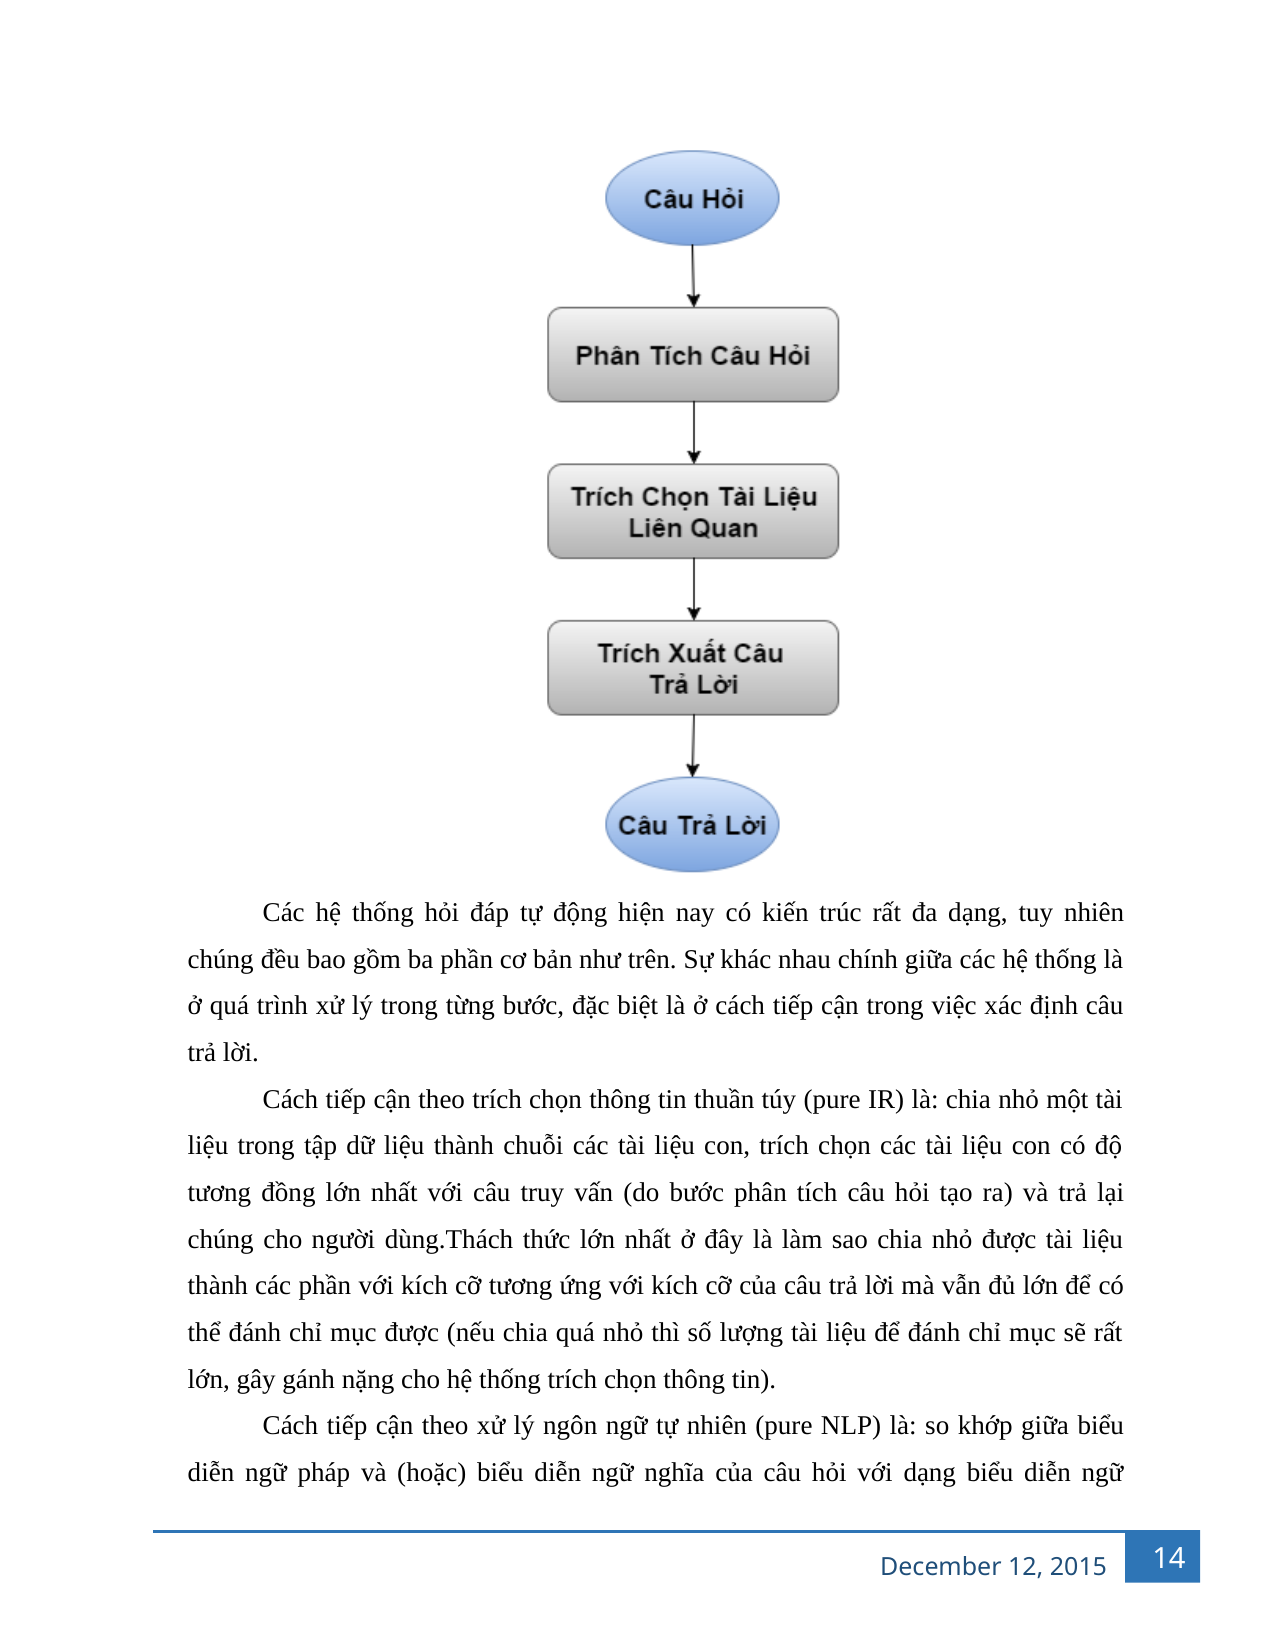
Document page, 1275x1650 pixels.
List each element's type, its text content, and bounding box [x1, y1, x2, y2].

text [187, 1409, 1125, 1487]
picture [546, 150, 841, 874]
text Các hệ thống hỏi đáp tự động hiện nay có kiến trúc rất đa dạng, tuy nhiên chúng đều bao gồm ba phần cơ bản như trên. Sự khác nhau chính giữa các hệ thống là ở quá trình xử lý trong từng bước, đặc biệt là ở cách tiếp cận trong việc xác định câu trả lời. [187, 896, 1125, 1067]
text Cách tiếp cận theo trích chọn thông tin thuần túy (pure IR) là: chia nhỏ một tài liệu trong tập dữ liệu thành chuỗi các tài liệu con, trích chọn các tài liệu con có độ tương đồng lớn nhất với câu truy vấn (do bước phân tích câu hỏi tạo ra) và trả lại chúng cho người dùng.Thách thức lớn nhất ở đây là làm sao chia nhỏ được tài liệu thành các phần với kích cỡ tương ứng với kích cỡ của câu trả lời mà vẫn đủ lớn để có thể đánh chỉ mục được (nếu chia quá nhỏ thì số lượng tài liệu để đánh chỉ mục sẽ rất lớn, gây gánh nặng cho hệ thống trích chọn thông tin). [187, 1083, 1125, 1394]
